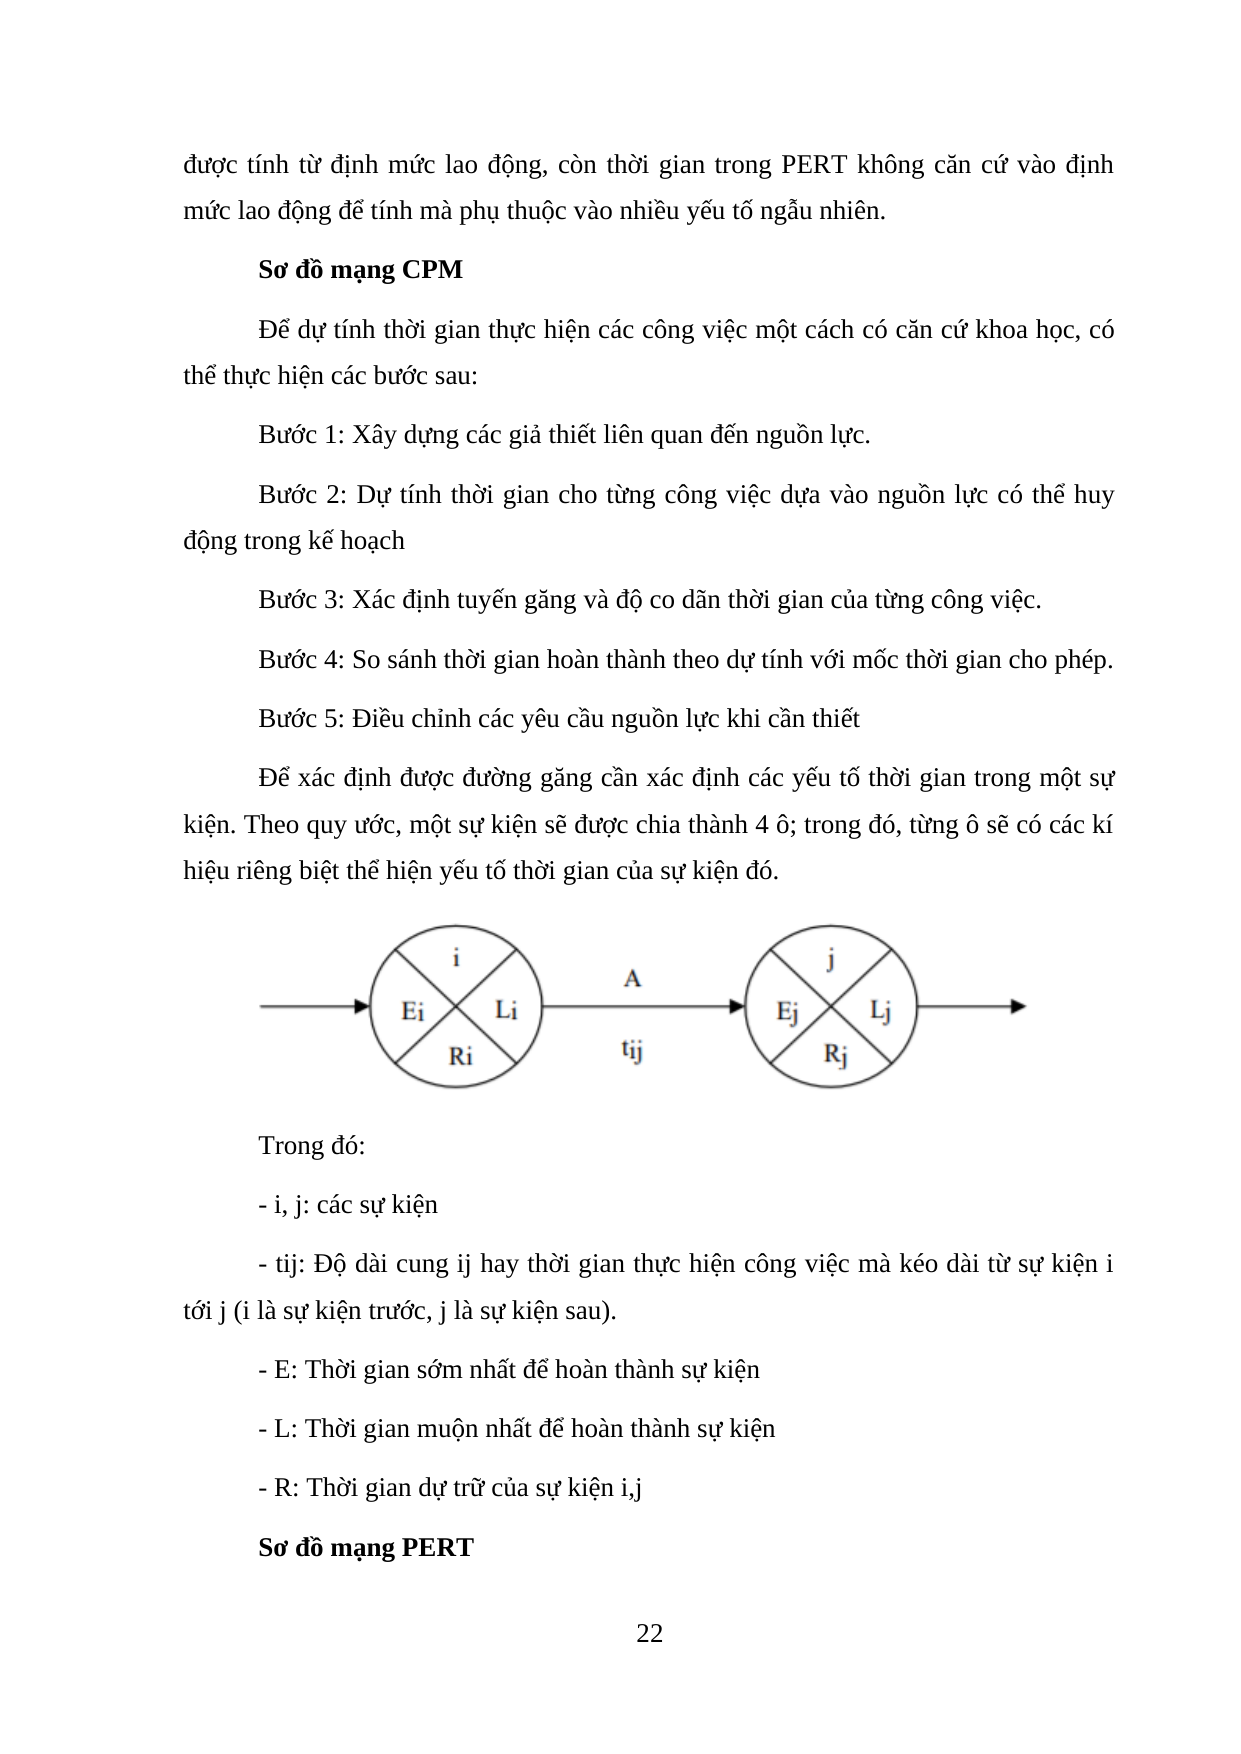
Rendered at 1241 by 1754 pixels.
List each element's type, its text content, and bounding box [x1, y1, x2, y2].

text Sơ đồ mạng CPM [183, 253, 1116, 285]
text Để xác định được đường găng cần xác định các yếu tố thời gian trong một sự kiện. Theo quy ước, một sự kiện sẽ được chia thành 4 ô; trong đó, từng ô sẽ có các kí hiệu riêng biệt thể hiện yếu tố thời gian của sự kiện đó. [183, 761, 1116, 886]
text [183, 148, 1116, 226]
text Sơ đồ mạng PERT [183, 1531, 1116, 1562]
text Trong đó: [183, 1129, 1116, 1160]
text - L: Thời gian muộn nhất để hoàn thành sự kiện [183, 1412, 1116, 1443]
text Bước 2: Dự tính thời gian cho từng công việc dựa vào nguồn lực có thể huy động trong kế hoạch [183, 478, 1116, 556]
text - tij: Độ dài cung ij hay thời gian thực hiện công việc mà kéo dài từ sự kiện i tới j (i là sự kiện trước, j là sự kiện sau). [183, 1247, 1116, 1325]
text Bước 1: Xây dựng các giả thiết liên quan đến nguồn lực. [183, 418, 1116, 450]
text Bước 3: Xác định tuyến găng và độ co dãn thời gian của từng công việc. [183, 583, 1116, 615]
text - R: Thời gian dự trữ của sự kiện i,j [183, 1472, 1116, 1503]
text - i, j: các sự kiện [183, 1188, 1116, 1219]
picture [258, 913, 1077, 1101]
text Bước 5: Điều chỉnh các yêu cầu nguồn lực khi cần thiết [183, 702, 1116, 733]
text Bước 4: So sánh thời gian hoàn thành theo dự tính với mốc thời gian cho phép. [183, 643, 1116, 674]
text - E: Thời gian sớm nhất để hoàn thành sự kiện [183, 1353, 1116, 1384]
text Để dự tính thời gian thực hiện các công việc một cách có căn cứ khoa học, có thể thực hiện các bước sau: [183, 313, 1116, 391]
